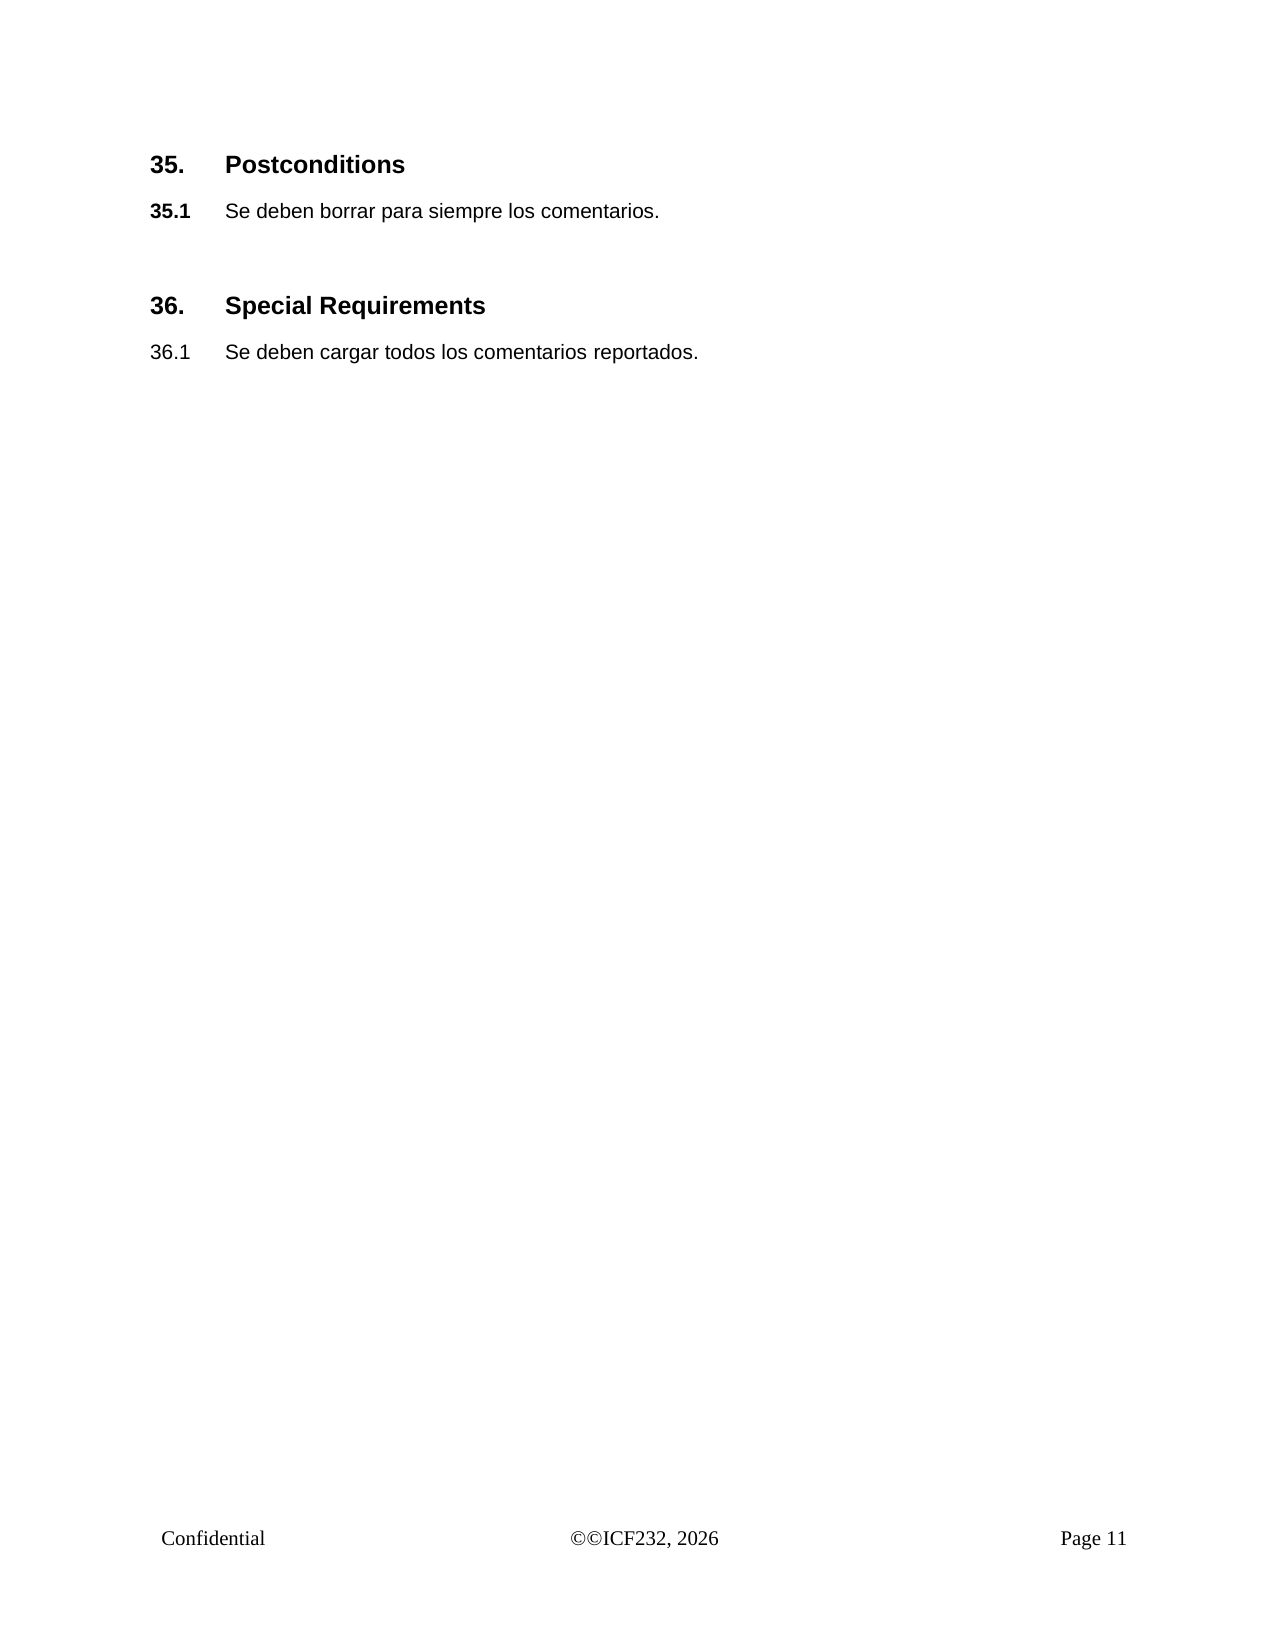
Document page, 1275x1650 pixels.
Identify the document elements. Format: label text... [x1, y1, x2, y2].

subtitle Special Requirements [150, 291, 1125, 320]
subtitle Se deben borrar para siempre los comentarios. [150, 197, 1125, 222]
subtitle Se deben cargar todos los comentarios reportados. [150, 339, 1125, 364]
subtitle Postconditions [150, 150, 1125, 179]
